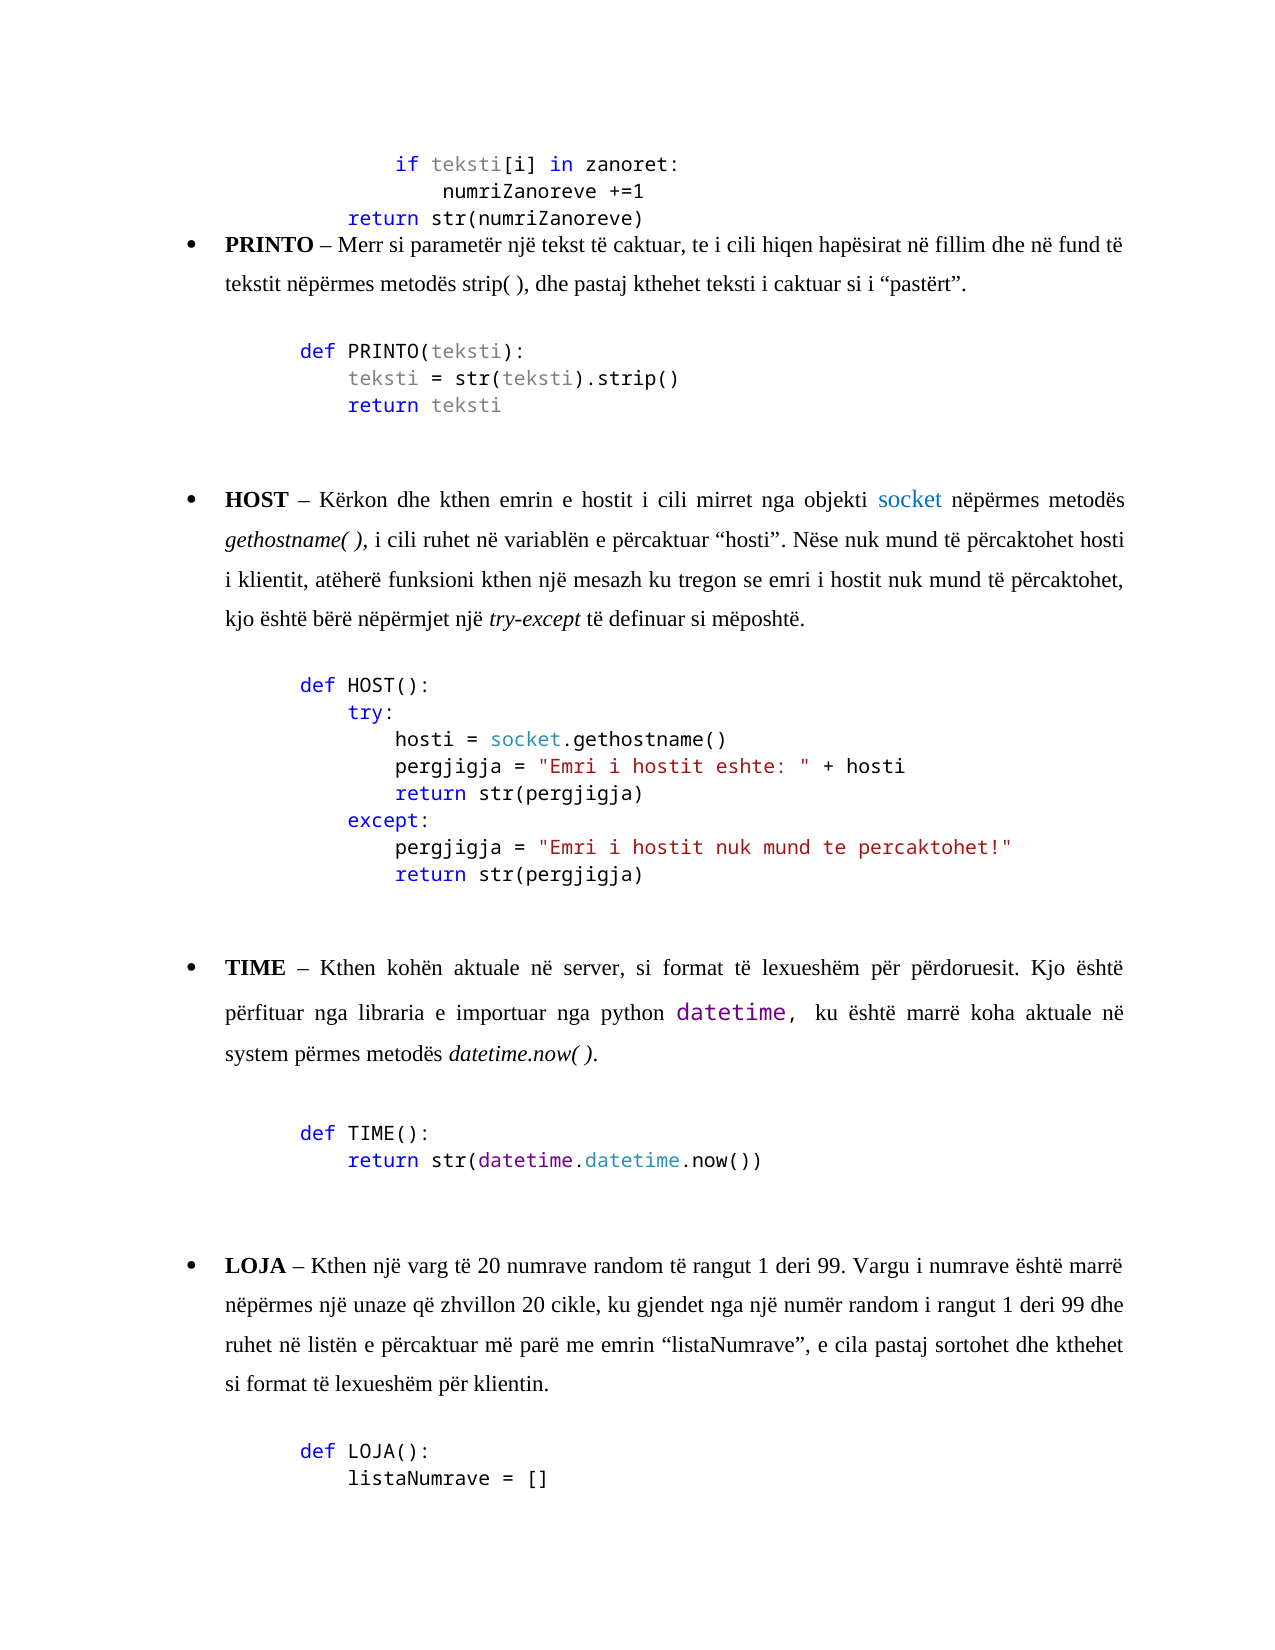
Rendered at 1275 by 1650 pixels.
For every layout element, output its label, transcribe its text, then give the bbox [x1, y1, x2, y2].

list TIME – Kthen kohën aktuale në server, si format të lexueshëm për përdoruesit. Kjo është përfituar nga libraria e importuar nga python datetime, ku është marrë koha aktuale në system përmes metodës datetime.now( ). [187, 954, 1125, 1067]
list pergjigja = "Emri i hostit eshte: " + hosti [300, 752, 1125, 779]
list def TIME(): [300, 1119, 1125, 1146]
list PRINTO – Merr si parametër një tekst të caktuar, te i cili hiqen hapësirat në fillim dhe në fund të tekstit nëpërmes metodës strip( ), dhe pastaj kthehet teksti i caktuar si i “pastërt”. [187, 231, 1125, 297]
list def LOJA(): [300, 1437, 1125, 1464]
list listaNumrave = [] [300, 1464, 1125, 1491]
list return teksti [300, 391, 1125, 418]
list return str(numriZanoreve) [300, 204, 1125, 231]
list def PRINTO(teksti): [300, 337, 1125, 364]
list teksti = str(teksti).strip() [300, 364, 1125, 391]
list if teksti[i] in zanoret: [300, 150, 1125, 177]
list def HOST(): [300, 672, 1125, 698]
list return str(pergjigja) [300, 860, 1125, 887]
list LOJA – Kthen një varg të 20 numrave random të rangut 1 deri 99. Vargu i numrave është marrë nëpërmes një unaze që zhvillon 20 cikle, ku gjendet nga një numër random i rangut 1 deri 99 dhe ruhet në listën e përcaktuar më parë me emrin “listaNumrave”, e cila pastaj sortohet dhe kthehet si format të lexueshëm për klientin. [187, 1252, 1125, 1397]
list return str(pergjigja) [300, 779, 1125, 806]
list numriZanoreve +=1 [300, 177, 1125, 204]
list return str(datetime.datetime.now()) [300, 1146, 1125, 1173]
list hosti = socket.gethostname() [300, 726, 1125, 752]
list try: [300, 698, 1125, 726]
list pergjigja = "Emri i hostit nuk mund te percaktohet!" [300, 833, 1125, 860]
list HOST – Kërkon dhe kthen emrin e hostit i cili mirret nga objekti socket nëpërmes metodës gethostname( ), i cili ruhet në variablën e përcaktuar “hosti”. Nëse nuk mund të përcaktohet hosti i klientit, atëherë funksioni kthen një mesazh ku tregon se emri i hostit nuk mund të përcaktohet, kjo është bërë nëpërmjet një try-except të definuar si mëposhtë. [187, 484, 1125, 631]
list except: [300, 806, 1125, 833]
